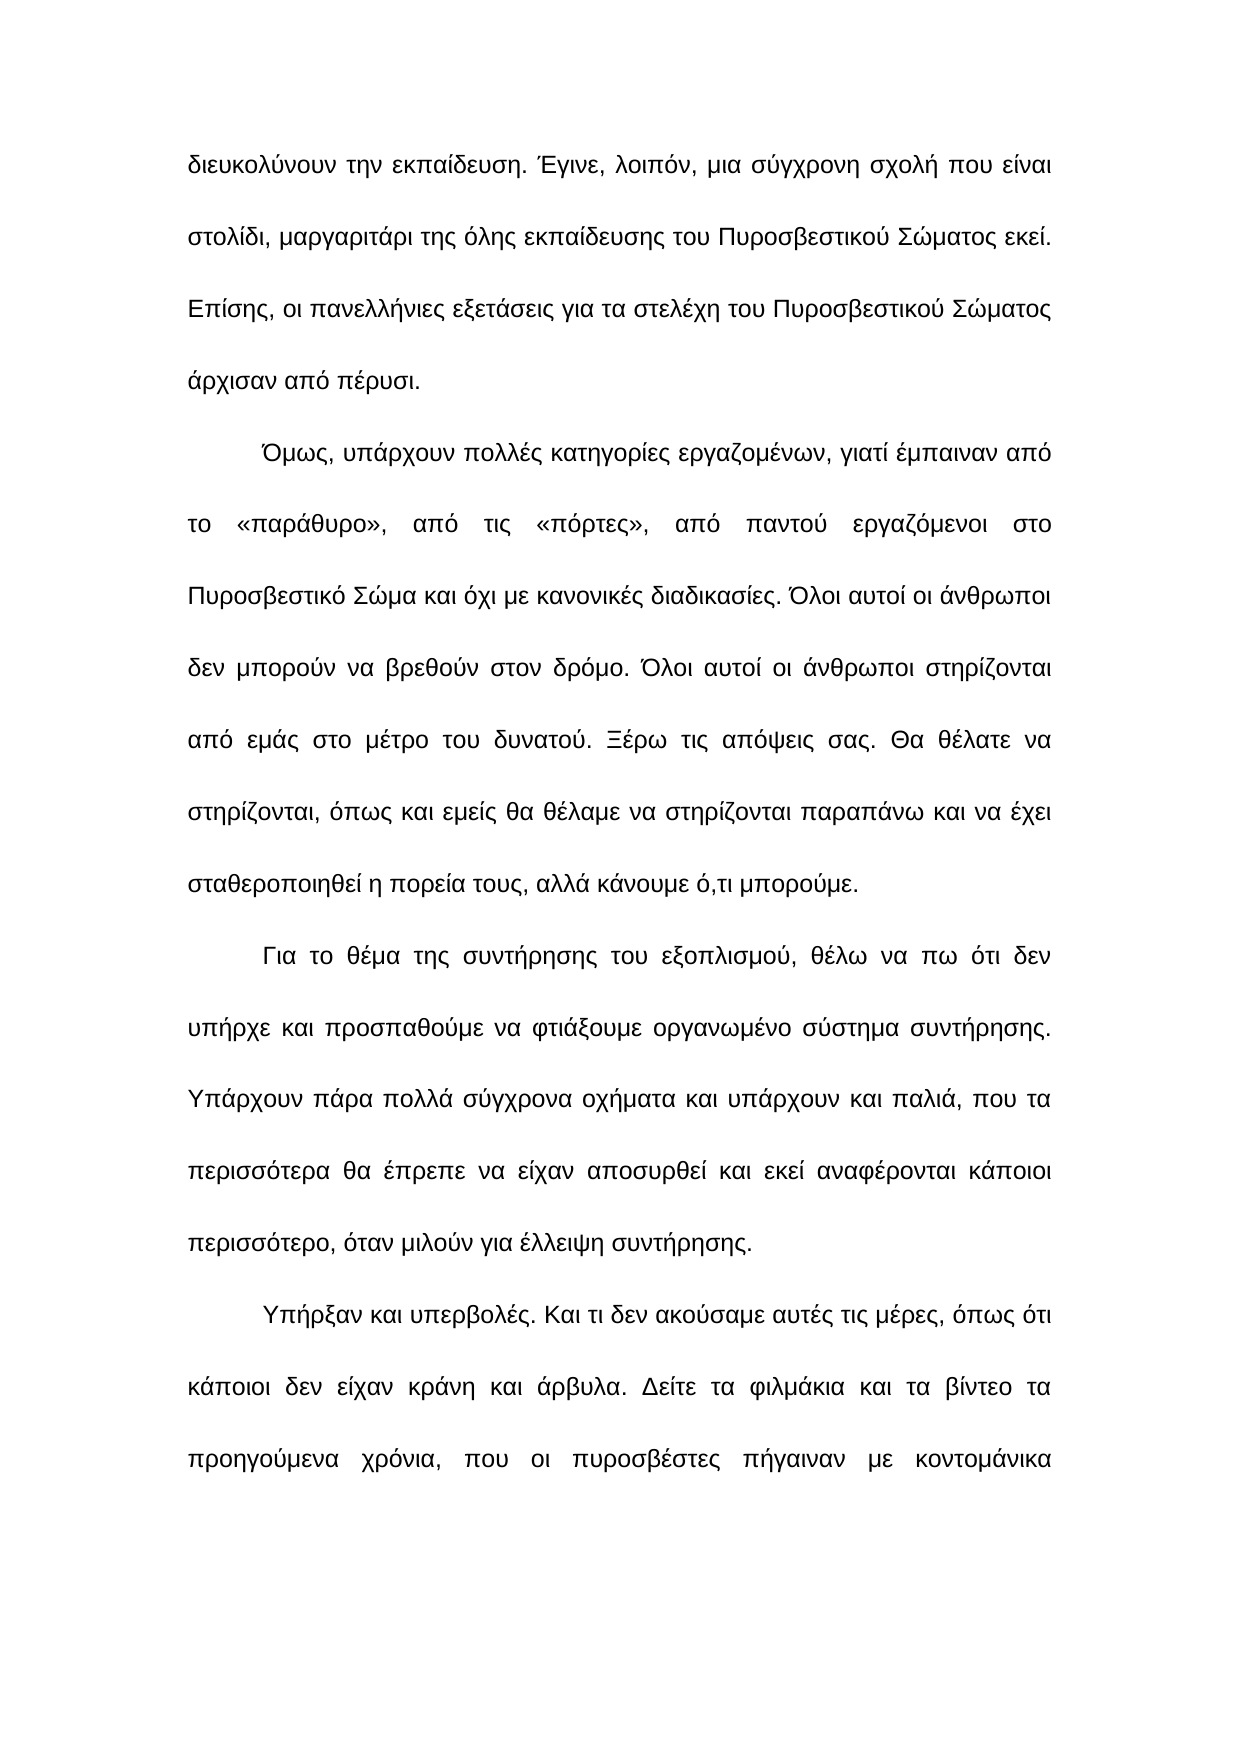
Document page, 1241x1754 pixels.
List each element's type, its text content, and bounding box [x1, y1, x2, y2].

text Για το θέμα της συντήρησης του εξοπλισμού, θέλω να πω ότι δεν υπήρχε και προσπαθούμε να φτιάξουμε οργανωμένο σύστημα συντήρησης. Υπάρχουν πάρα πολλά σύγχρονα οχήματα και υπάρχουν και παλιά, που τα περισσότερα θα έπρεπε να είχαν αποσυρθεί και εκεί αναφέρονται κάποιοι περισσότερο, όταν μιλούν για έλλειψη συντήρησης. [187, 941, 1053, 1257]
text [187, 150, 1053, 394]
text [187, 1300, 1053, 1472]
text Όμως, υπάρχουν πολλές κατηγορίες εργαζομένων, γιατί έμπαιναν από το «παράθυρο», από τις «πόρτες», από παντού εργαζόμενοι στο Πυροσβεστικό Σώμα και όχι με κανονικές διαδικασίες. Όλοι αυτοί οι άνθρωποι δεν μπορούν να βρεθούν στον δρόμο. Όλοι αυτοί οι άνθρωποι στηρίζονται από εμάς στο μέτρο του δυνατού. Ξέρω τις απόψεις σας. Θα θέλατε να στηρίζονται, όπως και εμείς θα θέλαμε να στηρίζονται παραπάνω και να έχει σταθεροποιηθεί η πορεία τους, αλλά κάνουμε ό,τι μπορούμε. [187, 437, 1053, 897]
